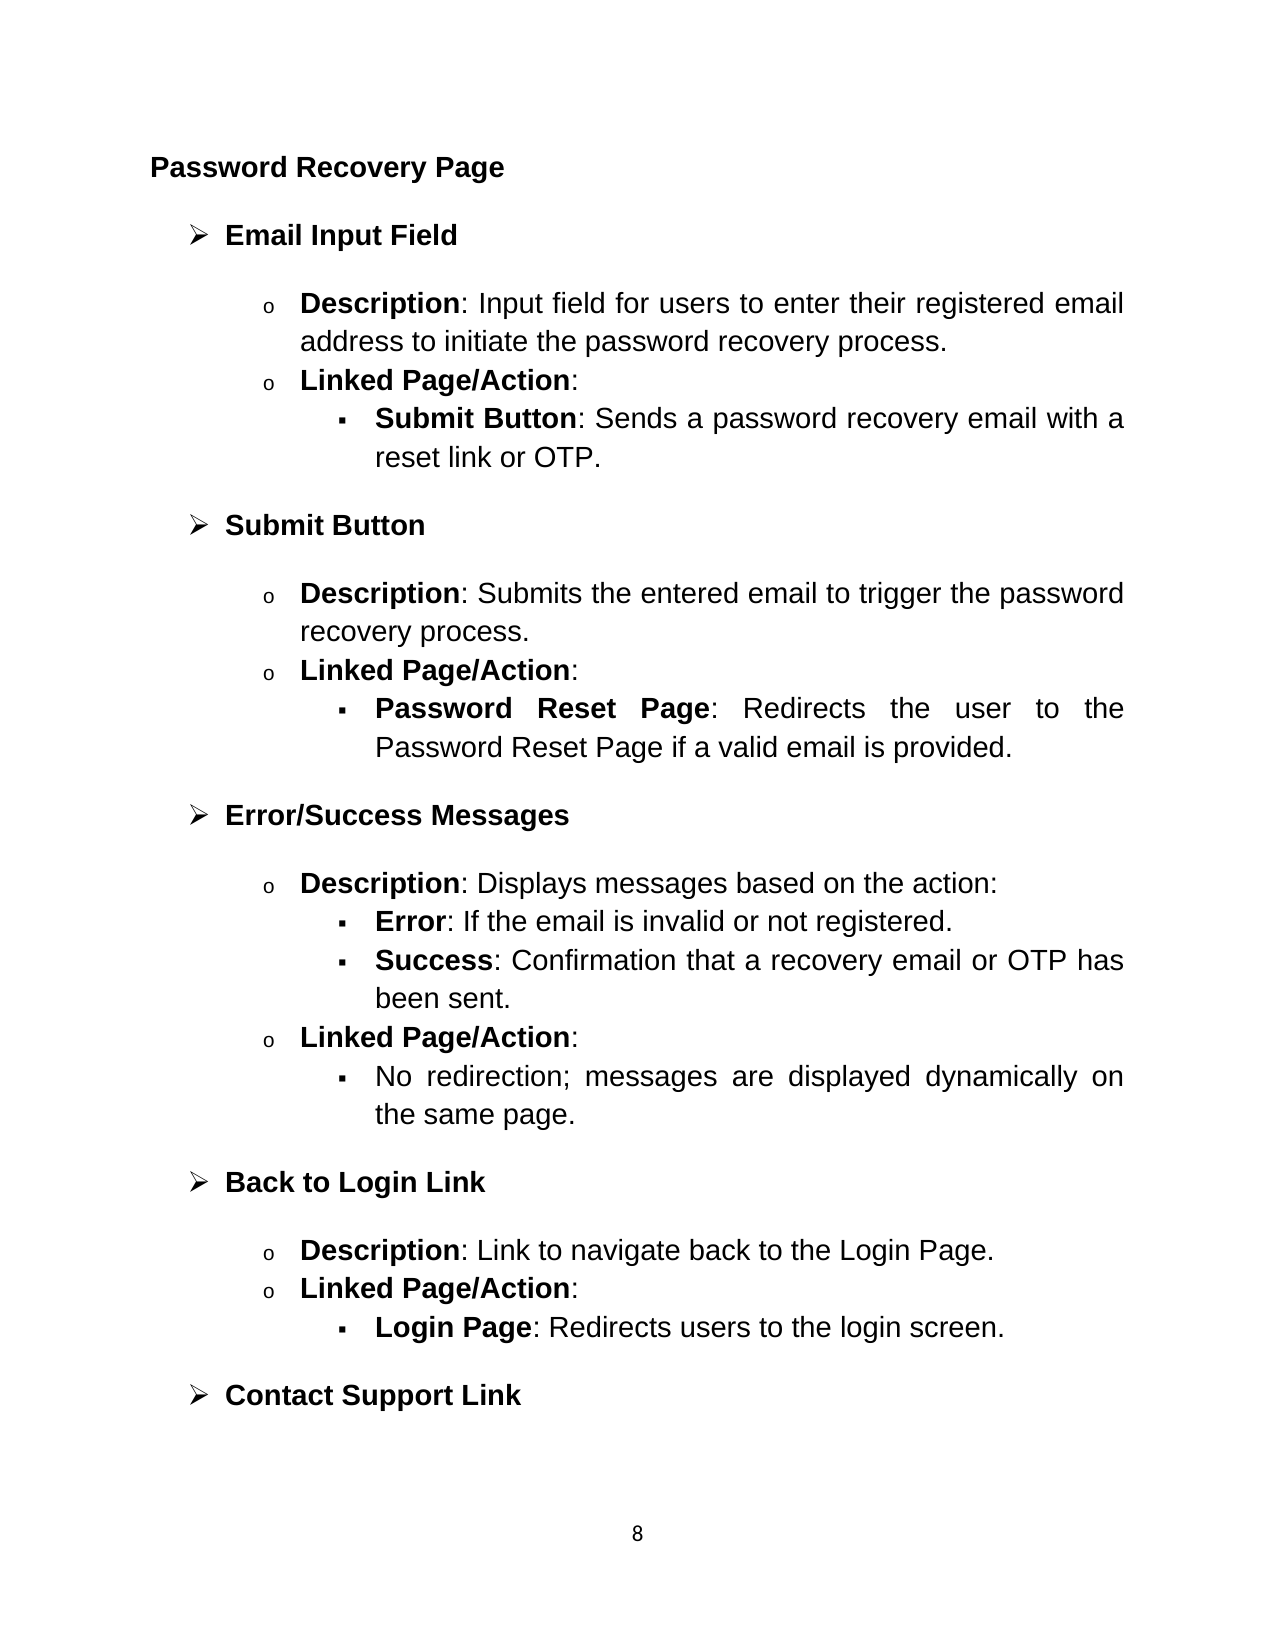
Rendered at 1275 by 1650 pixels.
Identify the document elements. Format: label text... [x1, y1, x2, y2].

list Back to Login Link [187, 1165, 1125, 1198]
list Description: Input field for users to enter their registered email address to initiate the password recovery process. [262, 286, 1125, 358]
list Linked Page/Action: [262, 1271, 1125, 1305]
list Linked Page/Action: [262, 363, 1125, 396]
list Password Reset Page: Redirects the user to the Password Reset Page if a valid email is provided. [337, 691, 1125, 763]
list Error/Success Messages [187, 798, 1125, 831]
list No redirection; messages are displayed dynamically on the same page. [337, 1058, 1125, 1131]
list Error: If the email is invalid or not registered. [337, 904, 1125, 938]
list Description: Link to navigate back to the Login Page. [262, 1233, 1125, 1266]
list Contact Support Link [187, 1378, 1125, 1411]
text Password Recovery Page [150, 150, 1125, 183]
list Login Page: Redirects users to the login screen. [337, 1310, 1125, 1343]
list Success: Confirmation that a recovery email or OTP has been sent. [337, 943, 1125, 1015]
list Description: Submits the entered email to trigger the password recovery process. [262, 576, 1125, 648]
list Linked Page/Action: [262, 1020, 1125, 1053]
list Submit Button [187, 508, 1125, 541]
list Description: Displays messages based on the action: [262, 866, 1125, 899]
list Submit Button: Sends a password recovery email with a reset link or OTP. [337, 401, 1125, 473]
list Linked Page/Action: [262, 653, 1125, 686]
list Email Input Field [187, 218, 1125, 251]
